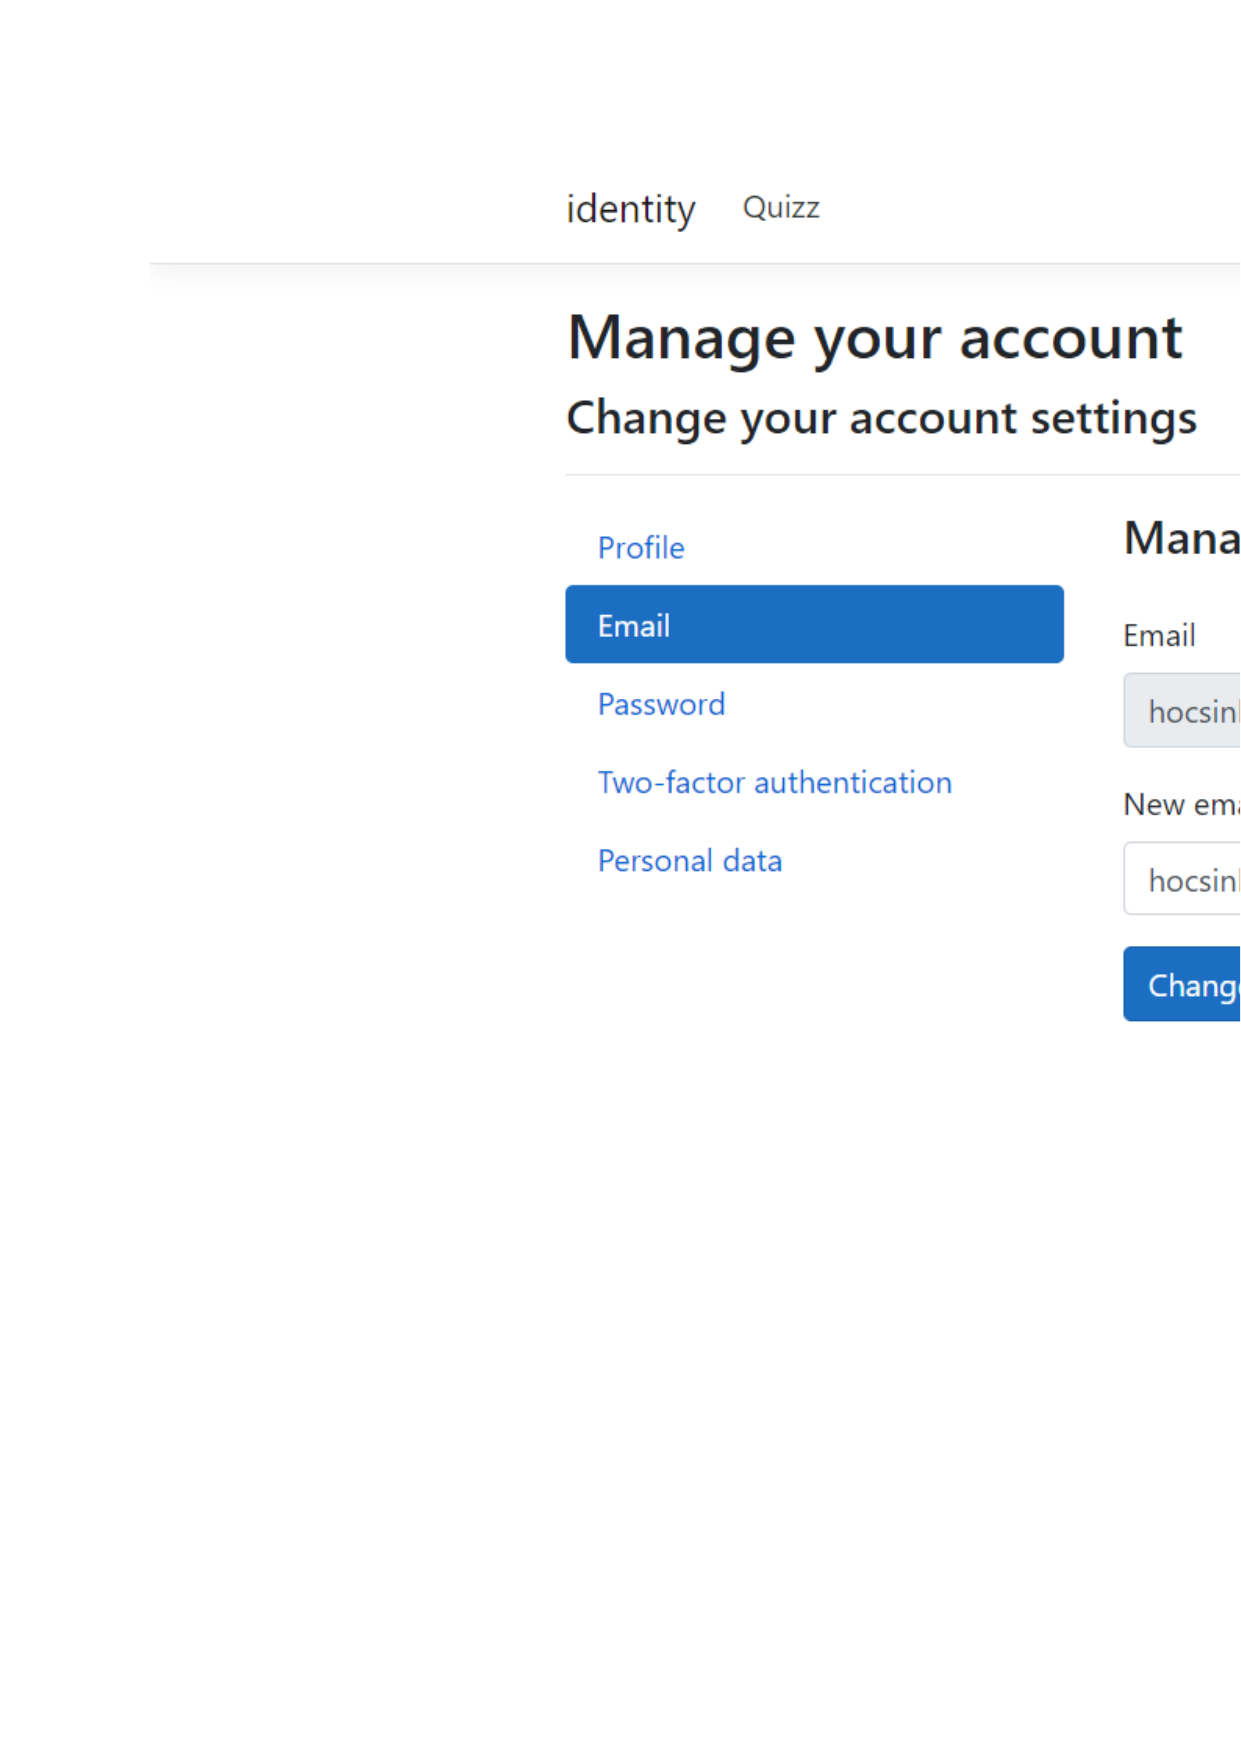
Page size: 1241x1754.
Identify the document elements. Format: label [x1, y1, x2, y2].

picture [150, 150, 1241, 1604]
